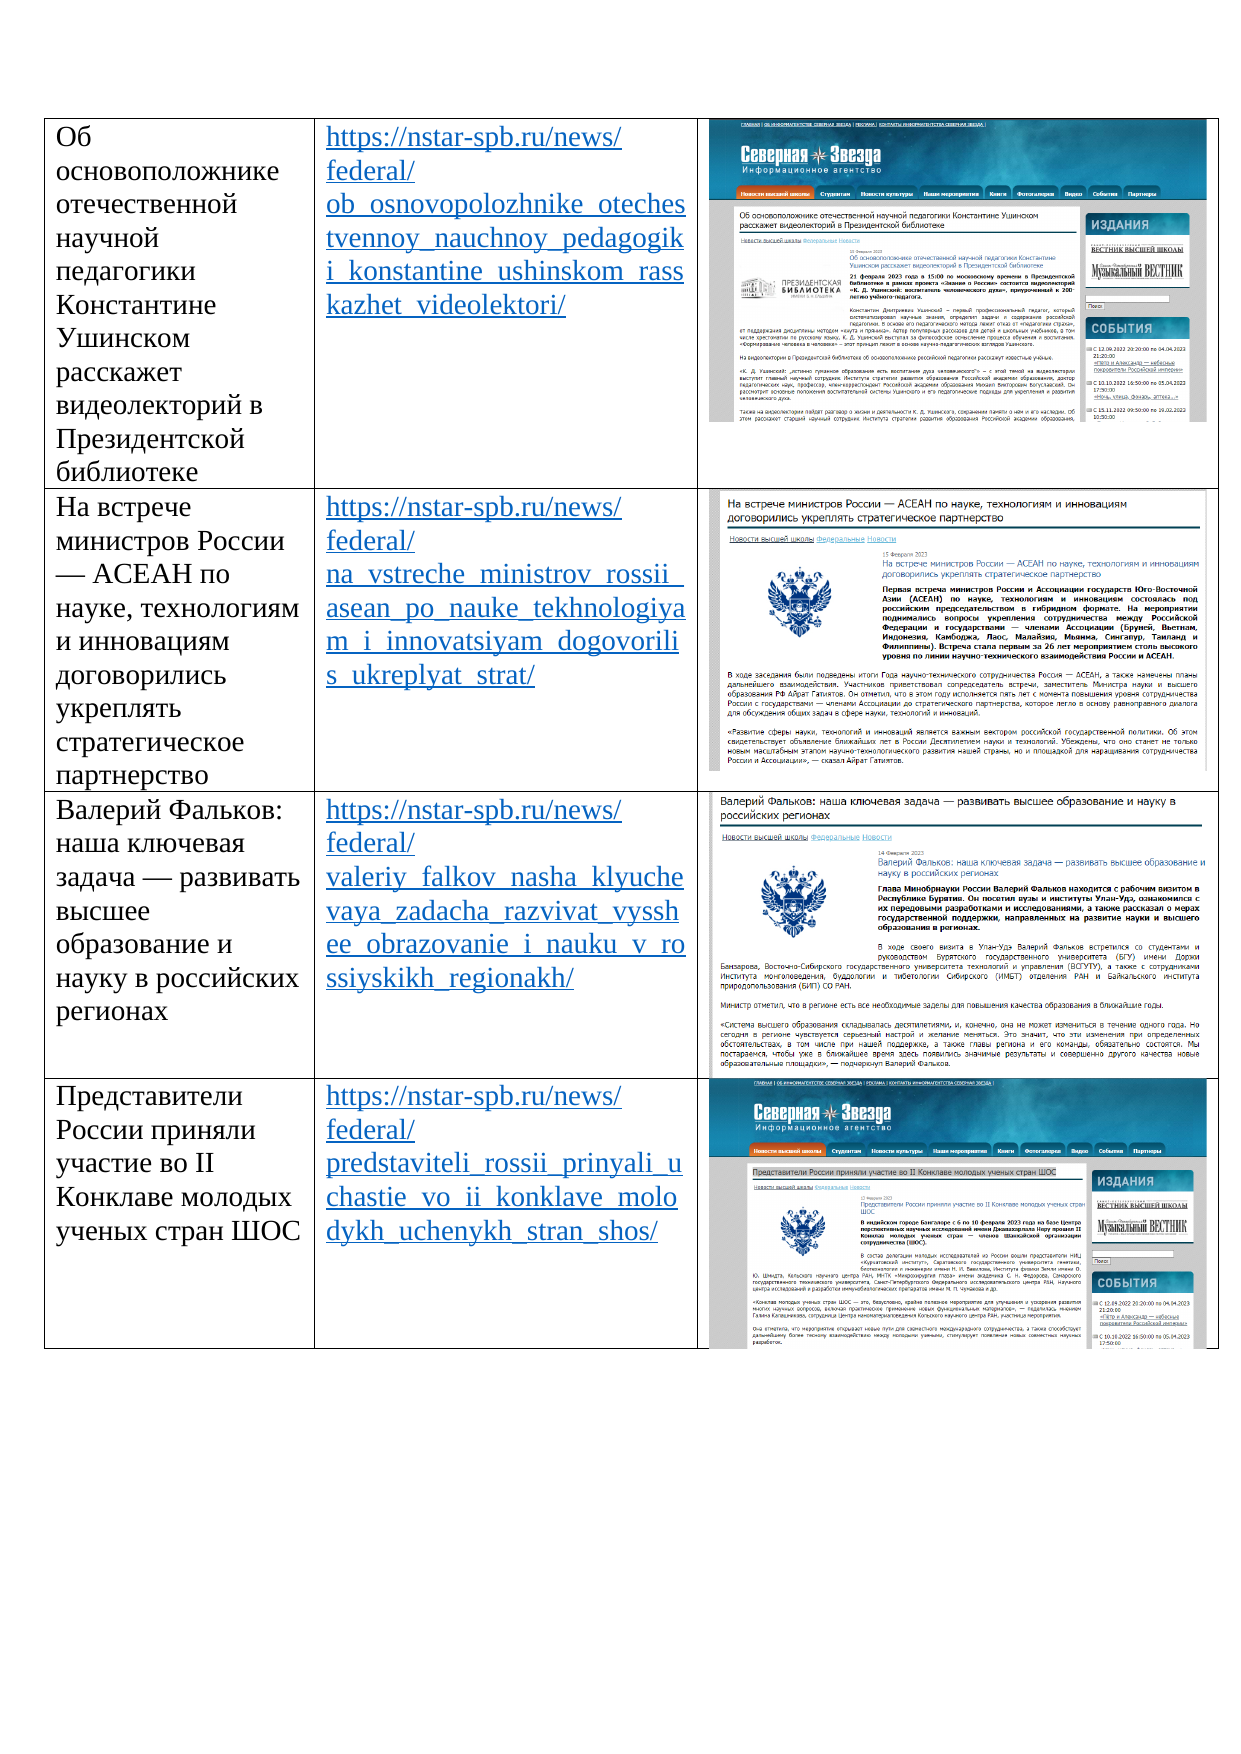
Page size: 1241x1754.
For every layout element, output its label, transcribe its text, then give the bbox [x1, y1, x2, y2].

table_cell [698, 489, 1218, 791]
picture [709, 119, 1207, 422]
table_cell Валерий Фальков: наша ключевая задача — развивать высшее образование и науку в российских регионах [45, 792, 314, 1077]
table_cell На встрече министров России — АСЕАН по науке, технологиям и инновациям договорились укреплять стратегическое партнерство [45, 489, 314, 791]
table_cell Об основоположнике отечественной научной педагогики Константине Ушинском расскажет видеолекторий в Президентской библиотеке [45, 119, 314, 488]
table_cell [698, 1079, 709, 1348]
picture [709, 792, 1207, 1349]
table_cell https://nstar-spb.ru/news/federal/na_vstreche_ministrov_rossii_asean_po_nauke_tekhnologiyam_i_innovatsiyam_dogovorilis_ukreplyat_strat/ [315, 489, 697, 791]
table_cell [1207, 1079, 1218, 1348]
table_cell https://nstar-spb.ru/news/federal/ob_osnovopolozhnike_otechestvennoy_nauchnoy_pedagogiki_konstantine_ushinskom_rasskazhet_videolektori/ [315, 119, 697, 488]
table_cell [698, 792, 709, 1077]
picture [709, 489, 1207, 771]
table_cell [698, 119, 1218, 488]
table_cell https://nstar-spb.ru/news/federal/predstaviteli_rossii_prinyali_uchastie_vo_ii_konklave_molodykh_uchenykh_stran_shos/ [315, 1079, 697, 1348]
table_cell https://nstar-spb.ru/news/federal/valeriy_falkov_nasha_klyuchevaya_zadacha_razvivat_vysshee_obrazovanie_i_nauku_v_rossiyskikh_regionakh/ [315, 792, 697, 1077]
table_cell Представители России приняли участие во II Конклаве молодых ученых стран ШОС [45, 1079, 314, 1348]
table_cell [1207, 792, 1218, 1077]
